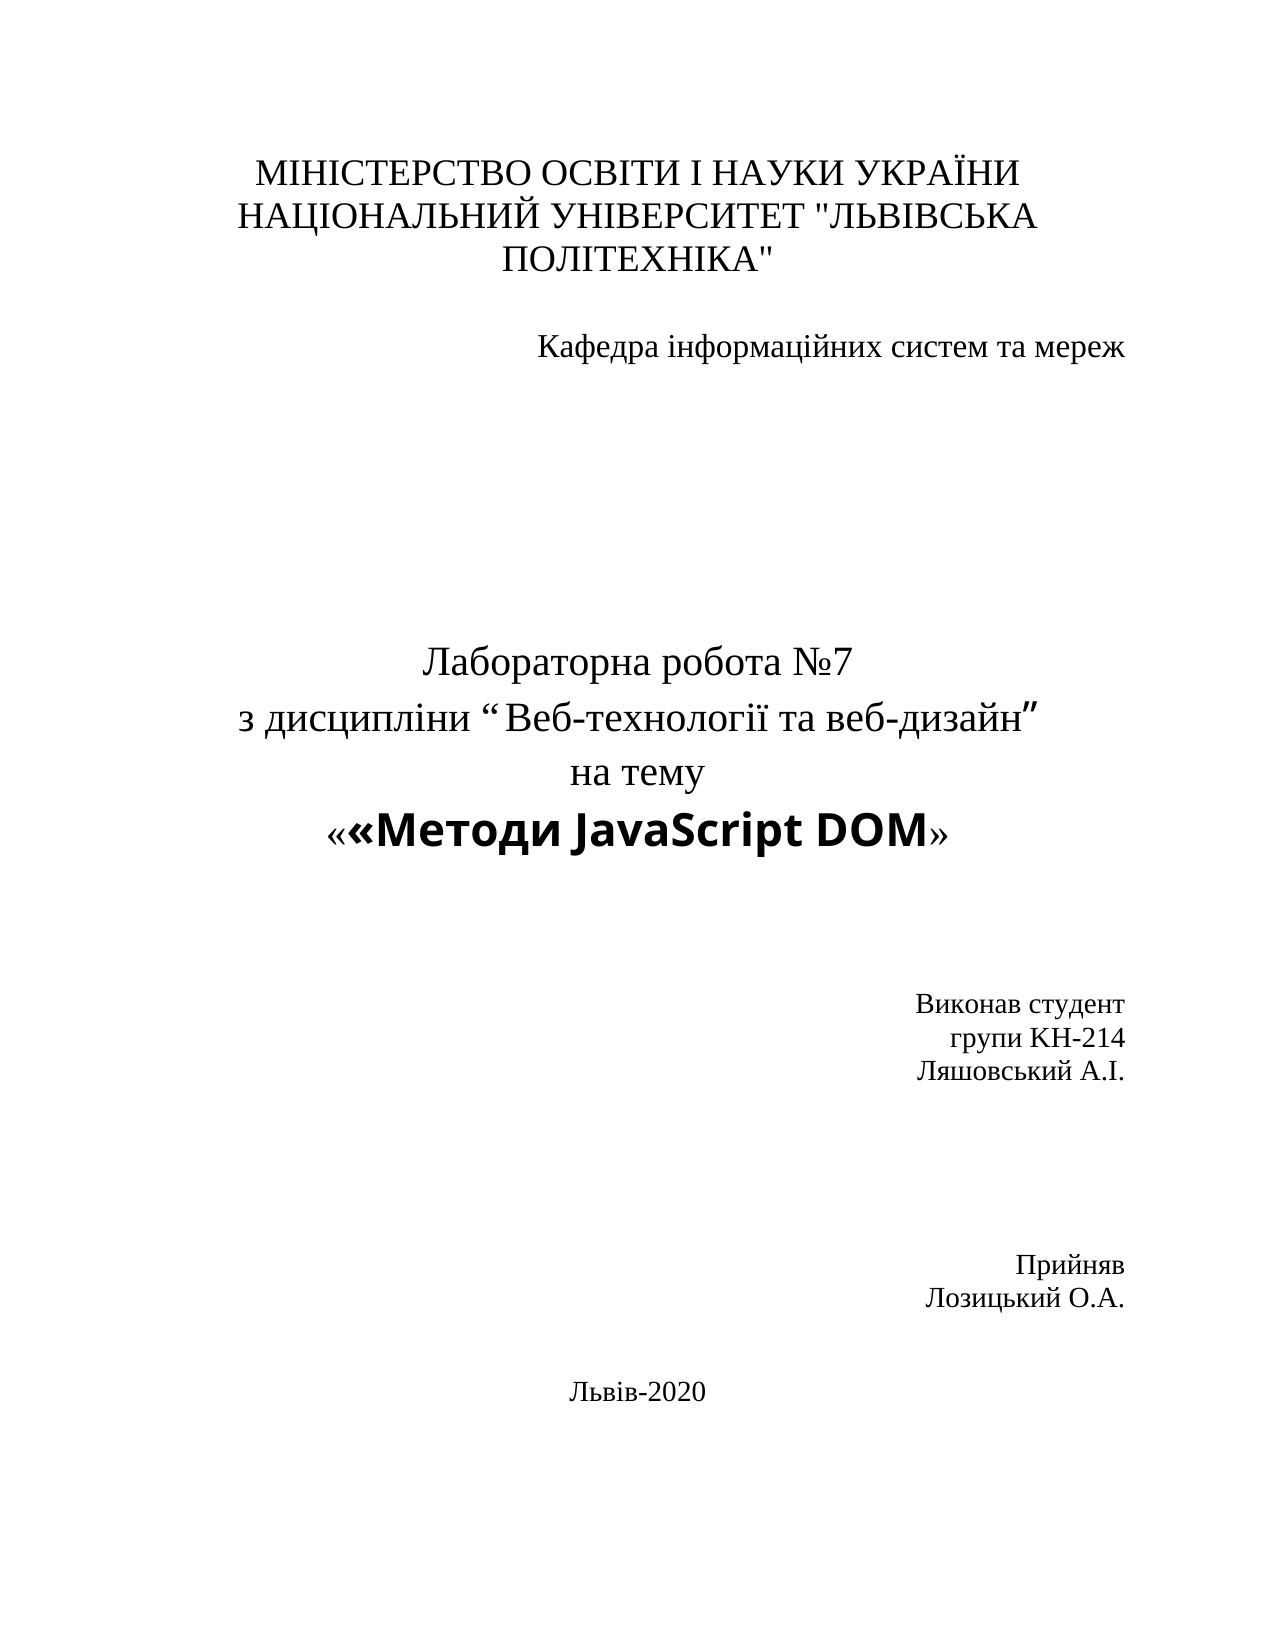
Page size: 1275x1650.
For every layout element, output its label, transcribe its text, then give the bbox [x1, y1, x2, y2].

text НАЦІОНАЛЬНИЙ УНІВЕРСИТЕТ "ЛЬВІВСЬКА ПОЛІТЕХНІКА" [150, 193, 1125, 279]
text групи KH-214 [814, 1020, 1125, 1053]
text Лабораторна робота №7 [150, 637, 1125, 685]
text Кафедра інформаційних систем та мереж [150, 326, 1125, 364]
text МІНІСТЕРСТВО ОСВІТИ І НАУКИ УКРАЇНИ [150, 150, 1125, 193]
text Виконав студент [150, 986, 1125, 1020]
text Львів-2020 [150, 1374, 1125, 1408]
text з дисципліни “ Веб-технології та веб-дизайн” [150, 687, 1125, 744]
text Прийняв [814, 1247, 1125, 1281]
text Лозицький О.А. [150, 1281, 1125, 1314]
text на тему [150, 747, 1125, 794]
text ««Методи JavaScript DOM» [150, 797, 1125, 859]
text Ляшовський А.І. [814, 1053, 1125, 1087]
